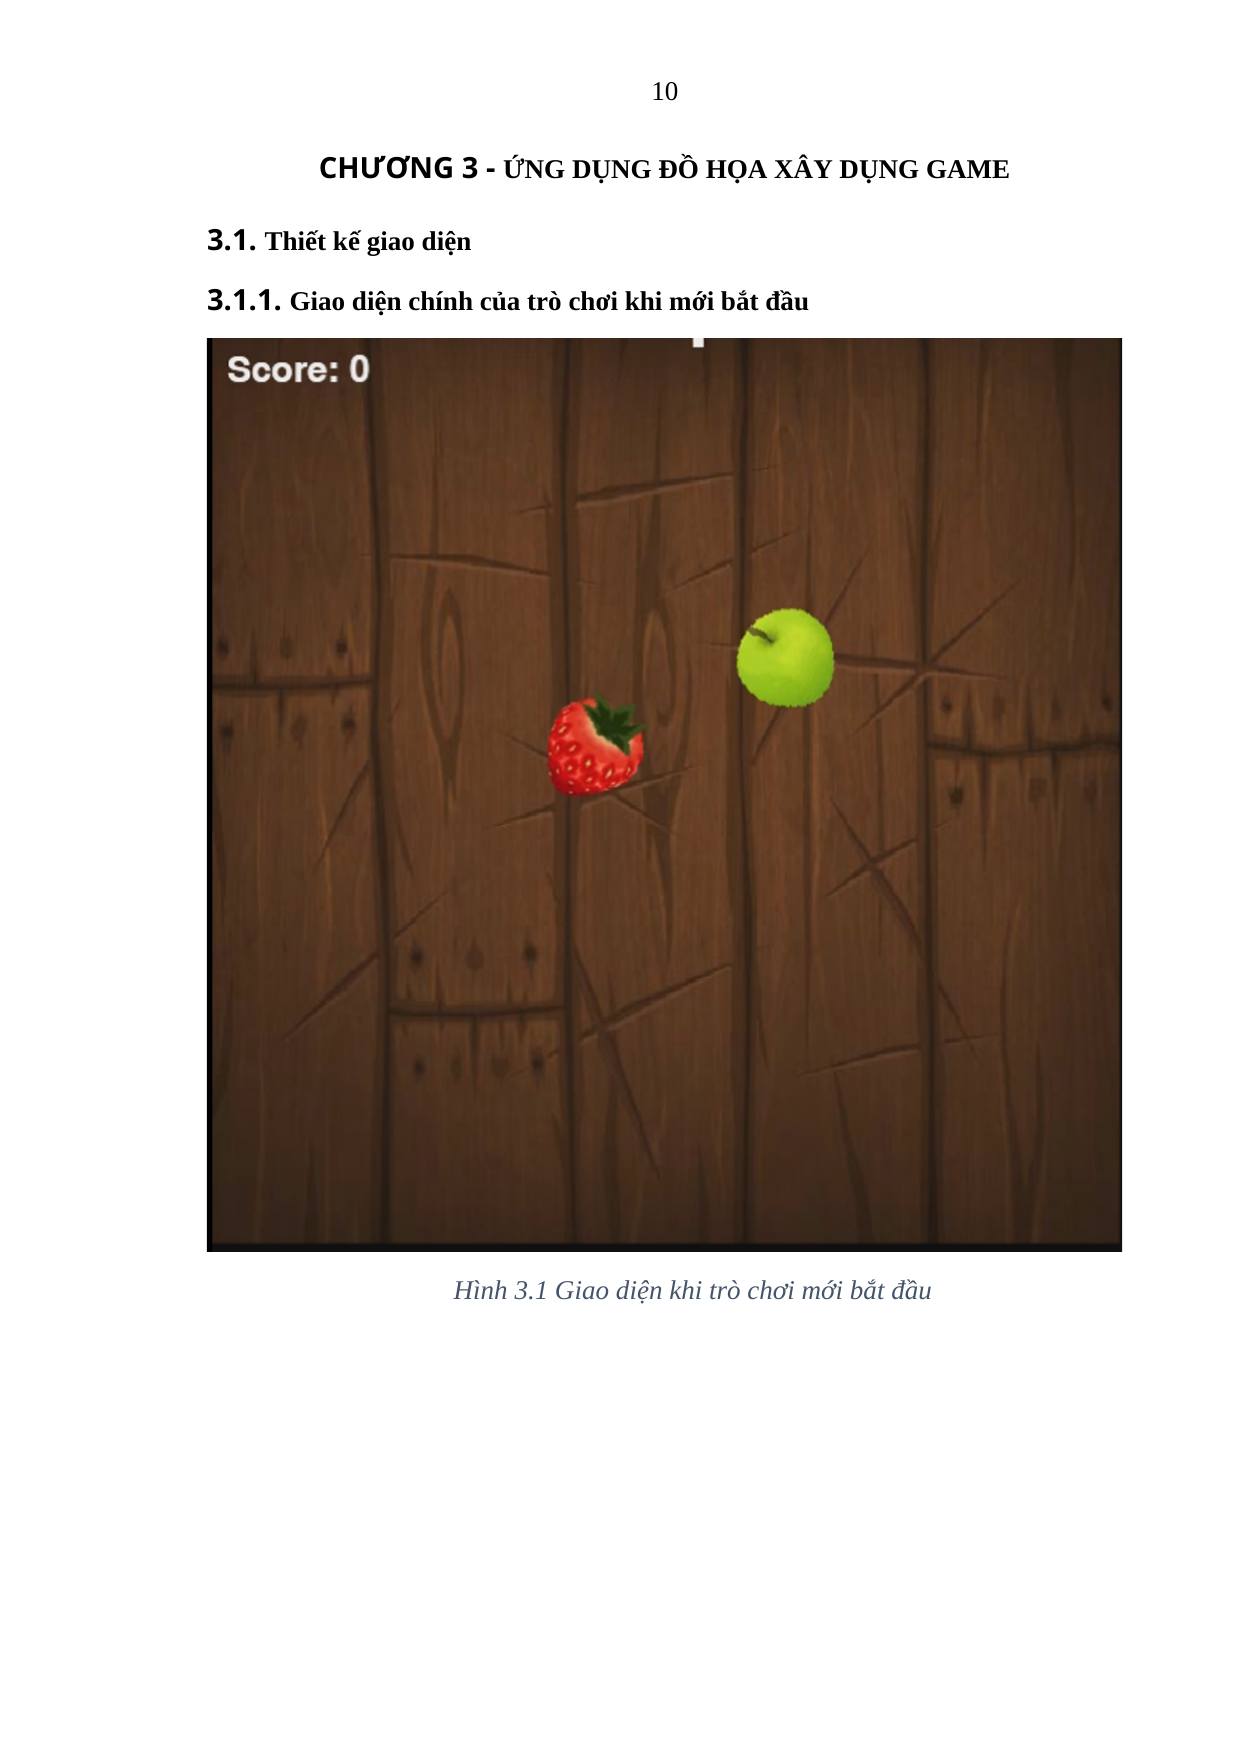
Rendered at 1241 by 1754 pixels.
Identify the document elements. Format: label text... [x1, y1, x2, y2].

subtitle Thiết kế giao diện [207, 220, 1122, 259]
text Hình 3.1 Giao diện khi trò chơi mới bắt đầu [207, 1274, 1122, 1305]
picture [206, 338, 1123, 1252]
subtitle ứng dụng đồ họa xây dụng game [207, 148, 1122, 187]
subtitle Giao diện chính của trò chơi khi mới bắt đầu [207, 279, 1122, 319]
